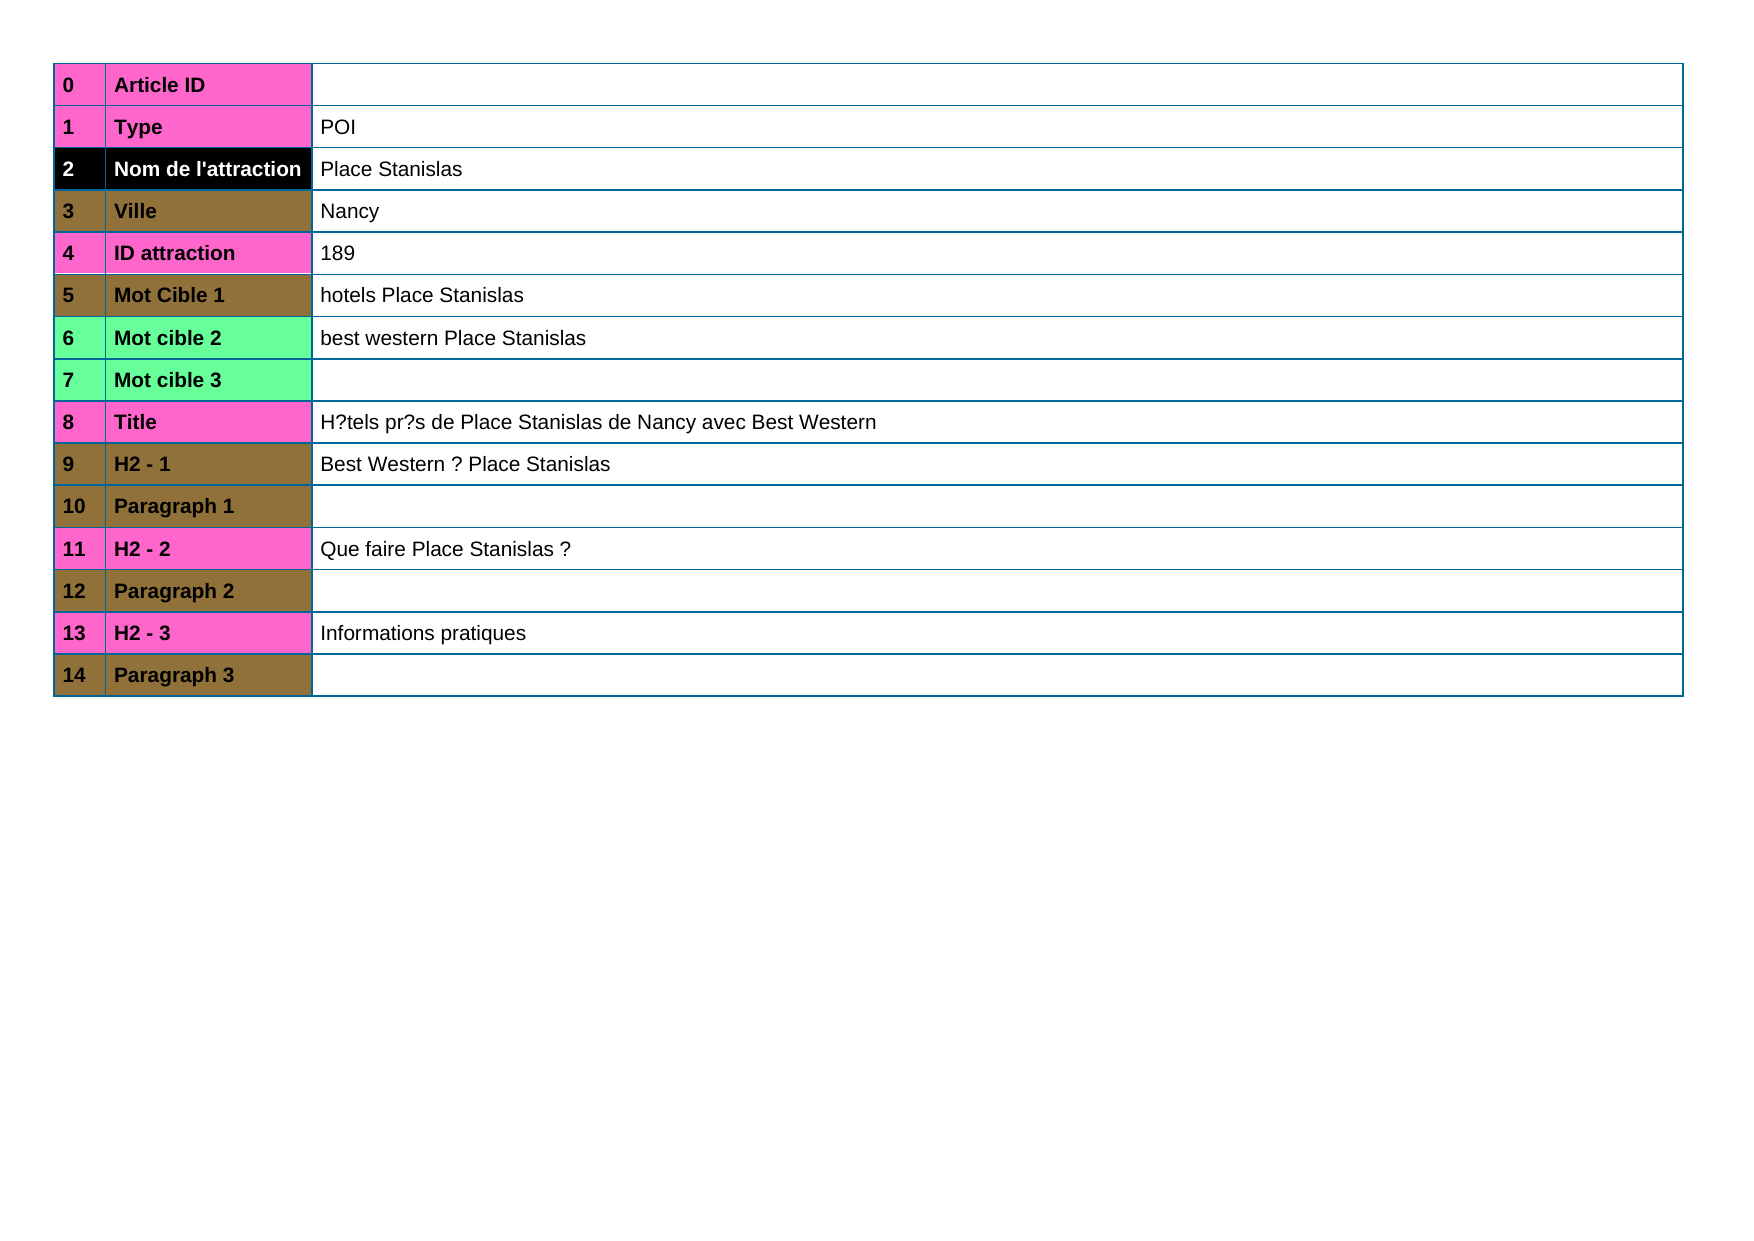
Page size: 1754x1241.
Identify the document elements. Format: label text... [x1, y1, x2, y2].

table_cell [313, 360, 1682, 400]
table_cell 8 [55, 402, 105, 442]
table_cell 12 [55, 570, 105, 611]
table_cell 3 [55, 191, 105, 231]
table_cell [313, 486, 1682, 527]
table_cell Ville [106, 191, 311, 231]
table_cell 7 [55, 360, 105, 400]
table_cell 2 [55, 148, 105, 189]
table_cell H2 - 2 [106, 528, 311, 569]
table_cell best western Place Stanislas [313, 317, 1682, 358]
table_cell H2 - 3 [106, 613, 311, 653]
table_cell 11 [55, 528, 105, 569]
table_cell Mot cible 2 [106, 317, 311, 358]
table_cell 4 [55, 233, 105, 273]
table_cell 6 [55, 317, 105, 358]
table_cell Mot cible 3 [106, 360, 311, 400]
table_cell 13 [55, 613, 105, 653]
table_cell [313, 655, 1682, 695]
table_cell ID attraction [106, 233, 311, 273]
table_cell 189 [313, 233, 1682, 273]
table_header 0 [55, 64, 105, 105]
table_cell 1 [55, 106, 105, 147]
table_cell Informations pratiques [313, 613, 1682, 653]
table_cell 14 [55, 655, 105, 695]
table_cell Paragraph 2 [106, 570, 311, 611]
table_cell [313, 570, 1682, 611]
table_cell Type [106, 106, 311, 147]
table_cell Que faire Place Stanislas ? [313, 528, 1682, 569]
table_cell Nom de l'attraction [106, 148, 311, 189]
table_cell 9 [55, 444, 105, 484]
table_header Article ID [106, 64, 311, 105]
table_header [313, 64, 1682, 105]
table_cell H2 - 1 [106, 444, 311, 484]
table_cell H?tels pr?s de Place Stanislas de Nancy avec Best Western [313, 402, 1682, 442]
table_cell POI [313, 106, 1682, 147]
table_cell Paragraph 3 [106, 655, 311, 695]
table_cell 10 [55, 486, 105, 527]
table_cell 5 [55, 275, 105, 316]
table_cell Best Western ? Place Stanislas [313, 444, 1682, 484]
table_cell Nancy [313, 191, 1682, 231]
table_cell Paragraph 1 [106, 486, 311, 527]
table_cell Title [106, 402, 311, 442]
table_cell hotels Place Stanislas [313, 275, 1682, 316]
table_cell Place Stanislas [313, 148, 1682, 189]
table_cell Mot Cible 1 [106, 275, 311, 316]
